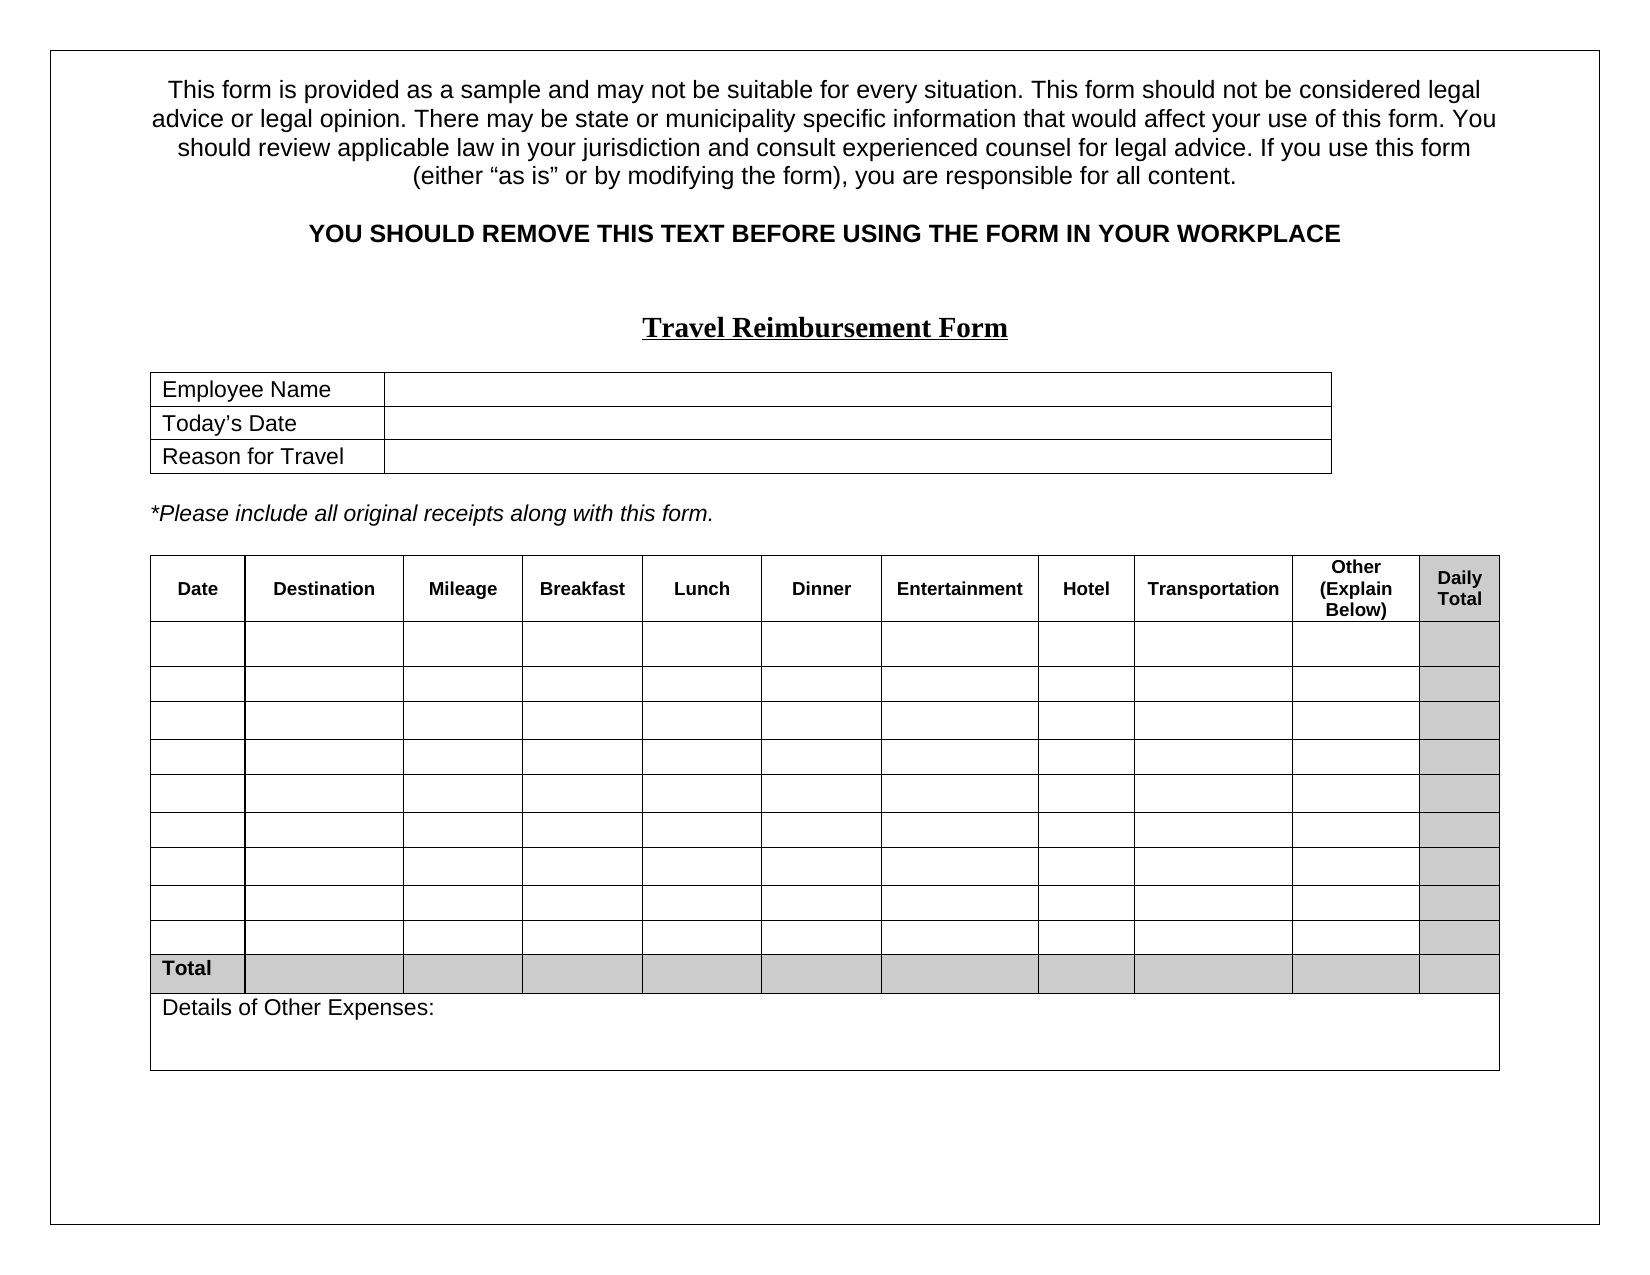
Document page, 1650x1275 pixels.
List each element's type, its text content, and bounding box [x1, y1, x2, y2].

table_cell [404, 702, 522, 739]
table_cell [882, 813, 1038, 847]
table_cell [1420, 886, 1499, 920]
table_cell [523, 622, 642, 666]
table_cell [1039, 702, 1134, 739]
table_cell [1135, 813, 1292, 847]
table_cell [1135, 702, 1292, 739]
table_cell [246, 667, 403, 701]
table_cell [246, 955, 403, 993]
table_header Other (Explain Below) [1293, 556, 1419, 621]
table_cell [523, 667, 642, 701]
table_cell [1420, 775, 1499, 812]
table_cell [246, 702, 403, 739]
table_cell [1039, 622, 1134, 666]
table_cell [1293, 886, 1419, 920]
table_cell [1420, 921, 1499, 954]
table_cell [882, 848, 1038, 885]
table_cell [1039, 848, 1134, 885]
table_cell [1039, 775, 1134, 812]
table_cell [1135, 667, 1292, 701]
table_cell [246, 848, 403, 885]
table_cell [762, 622, 881, 666]
table_header Date [151, 556, 244, 621]
table_cell [762, 740, 881, 774]
table_cell [1293, 702, 1419, 739]
table_cell [1293, 622, 1419, 666]
table_cell [523, 921, 642, 954]
table_cell [643, 848, 761, 885]
table_cell [643, 702, 761, 739]
table_cell [246, 813, 403, 847]
table_cell Total [151, 955, 244, 993]
table_cell [151, 775, 244, 812]
table_cell Reason for Travel [151, 440, 384, 472]
table_cell [762, 775, 881, 812]
table_cell [404, 886, 522, 920]
table_cell [246, 775, 403, 812]
table_cell [1135, 622, 1292, 666]
table_cell [762, 813, 881, 847]
table_cell [523, 740, 642, 774]
table_cell [762, 667, 881, 701]
table_cell [762, 848, 881, 885]
table_cell [151, 813, 244, 847]
table_header [385, 373, 1331, 406]
table_cell [643, 886, 761, 920]
table_cell [404, 921, 522, 954]
table_cell [1420, 702, 1499, 739]
table_cell [1420, 955, 1499, 993]
table_cell [151, 886, 244, 920]
table_cell [1420, 667, 1499, 701]
table_cell [643, 955, 761, 993]
table_cell [762, 955, 881, 993]
table_cell [151, 740, 244, 774]
table_cell [1420, 813, 1499, 847]
table_cell [1293, 775, 1419, 812]
table_cell [882, 886, 1038, 920]
table_cell [246, 921, 403, 954]
table_cell [882, 622, 1038, 666]
table_cell [1293, 667, 1419, 701]
table_cell [523, 848, 642, 885]
table_cell [1039, 667, 1134, 701]
table_cell [1293, 740, 1419, 774]
table_cell [1135, 921, 1292, 954]
table_cell [385, 440, 1331, 472]
table_cell [1135, 740, 1292, 774]
table_header Dinner [762, 556, 881, 621]
table_cell [643, 622, 761, 666]
table_cell [1039, 813, 1134, 847]
table_cell [404, 848, 522, 885]
table_cell [1039, 955, 1134, 993]
table_cell [643, 921, 761, 954]
table_cell [1039, 886, 1134, 920]
table_cell [404, 813, 522, 847]
table_header Hotel [1039, 556, 1134, 621]
table_cell [1420, 740, 1499, 774]
table_cell [151, 848, 244, 885]
table_cell [1135, 886, 1292, 920]
table_cell [1039, 740, 1134, 774]
table_cell [151, 622, 244, 666]
table_header Daily Total [1420, 556, 1499, 621]
table_header Entertainment [882, 556, 1038, 621]
table_cell [882, 702, 1038, 739]
table_cell [1420, 622, 1499, 666]
text Travel Reimbursement Form [150, 310, 1500, 343]
table_cell [523, 886, 642, 920]
table_cell [523, 955, 642, 993]
table_cell [1293, 848, 1419, 885]
table_cell [1135, 848, 1292, 885]
table_cell [246, 886, 403, 920]
table_cell [404, 955, 522, 993]
table_cell [404, 740, 522, 774]
table_header Breakfast [523, 556, 642, 621]
table_cell [643, 667, 761, 701]
table_cell [385, 407, 1331, 439]
table_cell [643, 775, 761, 812]
table_header Transportation [1135, 556, 1292, 621]
table_header Destination [246, 556, 403, 621]
table_cell [1293, 813, 1419, 847]
table_cell [404, 667, 522, 701]
table_cell Today’s Date [151, 407, 384, 439]
table_cell [1135, 775, 1292, 812]
text *Please include all original receipts along with this form. [150, 500, 1500, 526]
table_cell [643, 740, 761, 774]
table_cell [1420, 848, 1499, 885]
table_cell [523, 813, 642, 847]
table_cell [1293, 955, 1419, 993]
table_cell [1135, 955, 1292, 993]
table_cell [882, 740, 1038, 774]
table_header Mileage [404, 556, 522, 621]
table_cell [1293, 921, 1419, 954]
table_header Employee Name [151, 373, 384, 406]
table_cell [246, 740, 403, 774]
table_cell Details of Other Expenses: [151, 994, 1499, 1070]
table_cell [1039, 921, 1134, 954]
table_cell [151, 667, 244, 701]
table_cell [882, 955, 1038, 993]
table_cell [762, 702, 881, 739]
table_cell [246, 622, 403, 666]
table_header Lunch [643, 556, 761, 621]
table_cell [151, 921, 244, 954]
table_cell [882, 775, 1038, 812]
table_cell [404, 775, 522, 812]
table_cell [882, 921, 1038, 954]
table_cell [643, 813, 761, 847]
table_cell [882, 667, 1038, 701]
table_cell [523, 702, 642, 739]
table_cell [404, 622, 522, 666]
table_cell [762, 886, 881, 920]
table_cell [523, 775, 642, 812]
table_cell [762, 921, 881, 954]
table_cell [151, 702, 244, 739]
